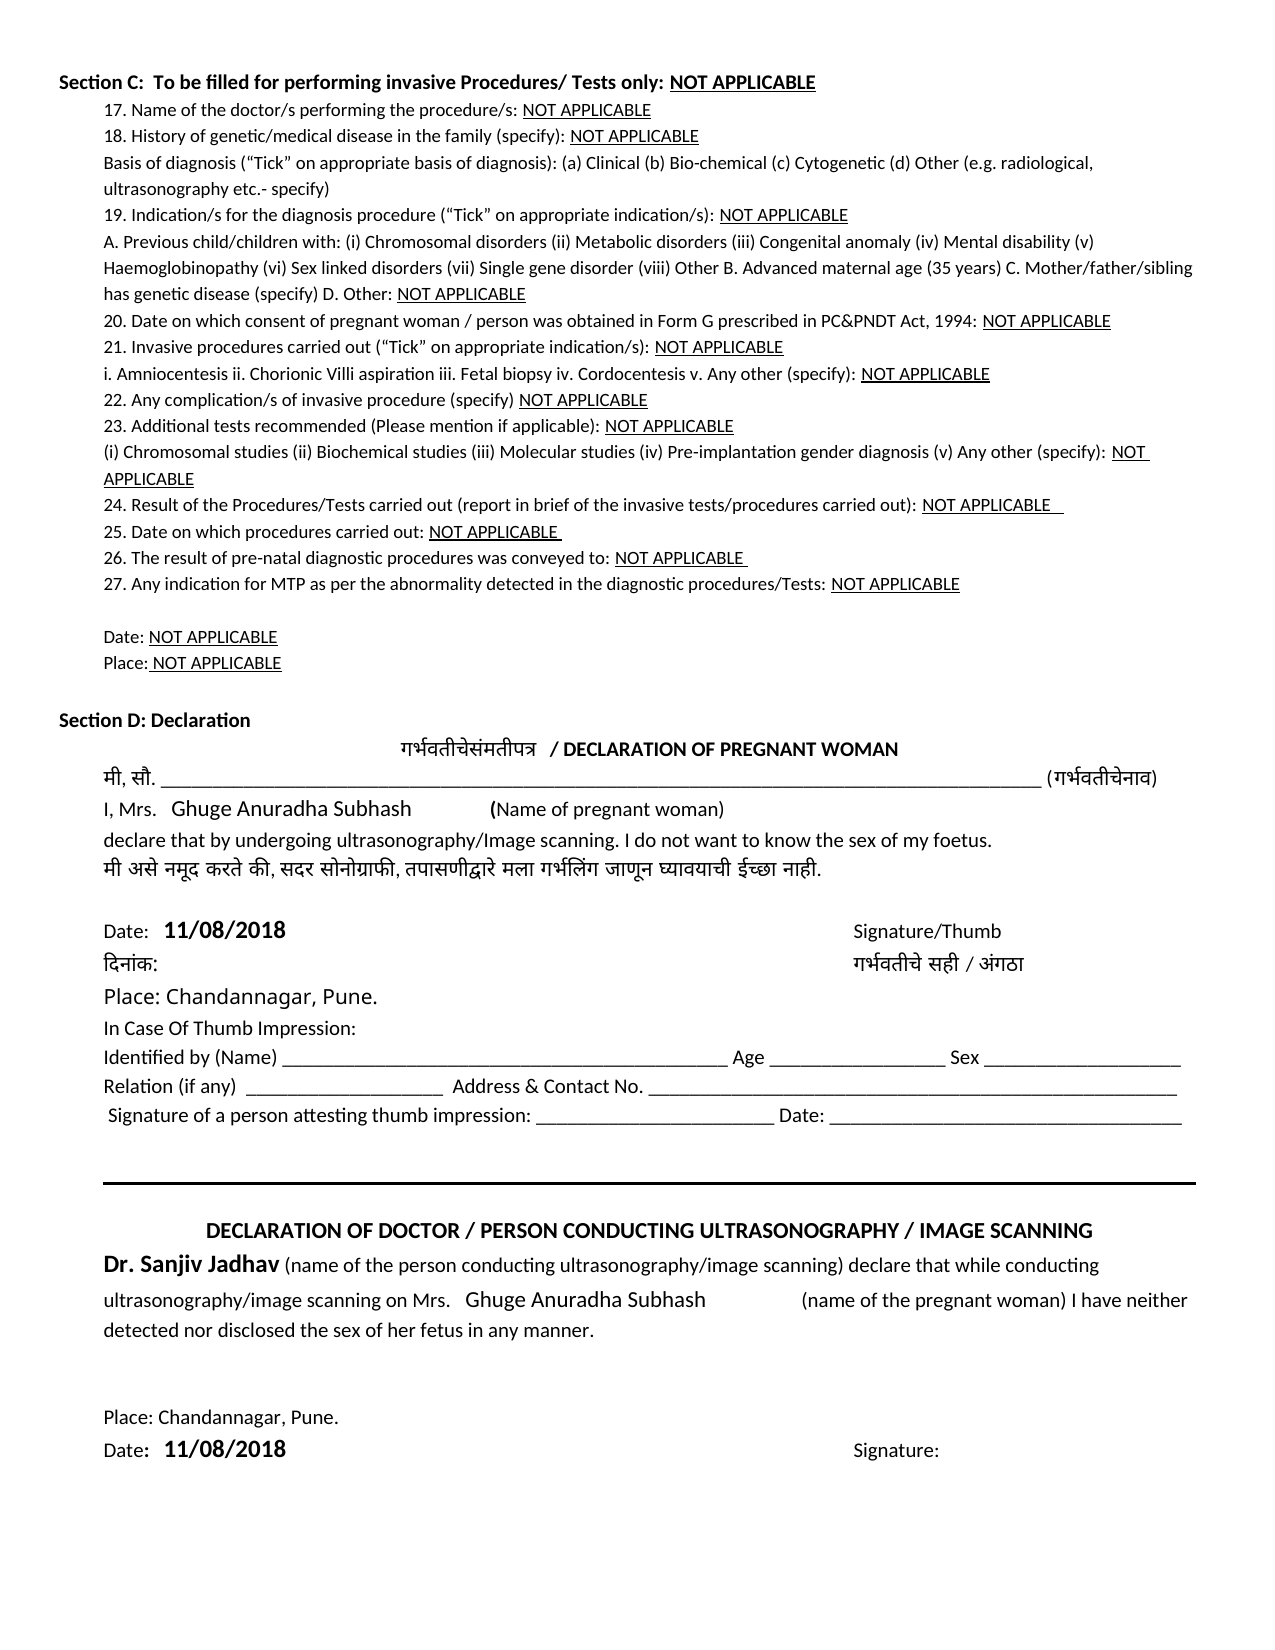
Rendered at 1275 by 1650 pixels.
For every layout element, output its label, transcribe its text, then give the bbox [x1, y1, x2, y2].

text 26. The result of pre-natal diagnostic procedures was conveyed to: NOT APPLICABLE [103, 546, 1196, 569]
text I, Mrs. (Name of pregnant woman) [103, 794, 1196, 823]
text In Case Of Thumb Impression: [103, 1015, 1196, 1040]
text 27. Any indication for MTP as per the abnormality detected in the diagnostic procedures/Tests: NOT APPLICABLE [103, 572, 1196, 595]
text मी असे नमूद करते की, सदर सोनोग्राफी, तपासणीद्वारे मला गर्भलिंग जाणून घ्यावयाची ईच्छा नाही. [103, 856, 1196, 882]
text Place: Chandannagar, Pune. [103, 982, 1196, 1011]
text DECLARATION OF DOCTOR / PERSON CONDUCTING ULTRASONOGRAPHY / IMAGE SCANNING [103, 1216, 1196, 1244]
text Relation (if any) ___________________ Address & Contact No. ___________________________________________________ [103, 1073, 1196, 1098]
text Basis of diagnosis (“Tick” on appropriate basis of diagnosis): (a) Clinical (b) Bio-chemical (c) Cytogenetic (d) Other (e.g. radiological, ultrasonography etc.- specify) [103, 151, 1196, 200]
text Identified by (Name) ___________________________________________ Age _________________ Sex ___________________ [103, 1044, 1196, 1069]
text 21. Invasive procedures carried out (“Tick” on appropriate indication/s): NOT APPLICABLE [103, 335, 1196, 358]
text 18. History of genetic/medical disease in the family (specify): NOT APPLICABLE [103, 124, 1196, 147]
text Date: Signature/Thumb [103, 914, 1196, 945]
text Section C: To be filled for performing invasive Procedures/ Tests only: NOT APPLICABLE [0, 69, 1275, 94]
text declare that by undergoing ultrasonography/Image scanning. I do not want to know the sex of my foetus. [103, 827, 1196, 852]
text 19. Indication/s for the diagnosis procedure (“Tick” on appropriate indication/s): NOT APPLICABLE [103, 203, 1196, 226]
text Date: NOT APPLICABLE [103, 625, 1196, 648]
text मी, सौ. _____________________________________________________________________________________ (गर्भवतीचेनाव) [103, 765, 1196, 791]
text Place: Chandannagar, Pune. [103, 1404, 1196, 1429]
text 23. Additional tests recommended (Please mention if applicable): NOT APPLICABLE [103, 414, 1196, 437]
text Dr. Sanjiv Jadhav (name of the person conducting ultrasonography/image scanning) declare that while conducting ultrasonography/image scanning on Mrs. (name of the pregnant woman) I have neither detected nor disclosed the sex of her fetus in any manner. [103, 1248, 1196, 1342]
text A. Previous child/children with: (i) Chromosomal disorders (ii) Metabolic disorders (iii) Congenital anomaly (iv) Mental disability (v) Haemoglobinopathy (vi) Sex linked disorders (vii) Single gene disorder (viii) Other B. Advanced maternal age (35 years) C. Mother/father/sibling has genetic disease (specify) D. Other: NOT APPLICABLE [103, 230, 1196, 306]
text Place: NOT APPLICABLE [103, 652, 1196, 674]
text (i) Chromosomal studies (ii) Biochemical studies (iii) Molecular studies (iv) Pre-implantation gender diagnosis (v) Any other (specify): NOT APPLICABLE [103, 441, 1196, 490]
text 24. Result of the Procedures/Tests carried out (report in brief of the invasive tests/procedures carried out): NOT APPLICABLE [103, 493, 1196, 516]
text Date: Signature: [103, 1433, 1196, 1464]
text 25. Date on which procedures carried out: NOT APPLICABLE [103, 520, 1196, 543]
text दिनांक: गर्भवतीचे सही / अंगठा [103, 949, 1196, 978]
text Section D: Declaration [59, 707, 1196, 732]
text 20. Date on which consent of pregnant woman / person was obtained in Form G prescribed in PC&PNDT Act, 1994: NOT APPLICABLE [103, 309, 1196, 332]
text Signature of a person attesting thumb impression: _______________________ Date: __________________________________ [103, 1102, 1196, 1182]
text 22. Any complication/s of invasive procedure (specify) NOT APPLICABLE [103, 388, 1196, 411]
text i. Amniocentesis ii. Chorionic Villi aspiration iii. Fetal biopsy iv. Cordocentesis v. Any other (specify): NOT APPLICABLE [103, 362, 1196, 384]
text 17. Name of the doctor/s performing the procedure/s: NOT APPLICABLE [103, 98, 1196, 121]
text गर्भवतीचेसंमतीपत्र / DECLARATION OF PREGNANT WOMAN [103, 736, 1196, 762]
